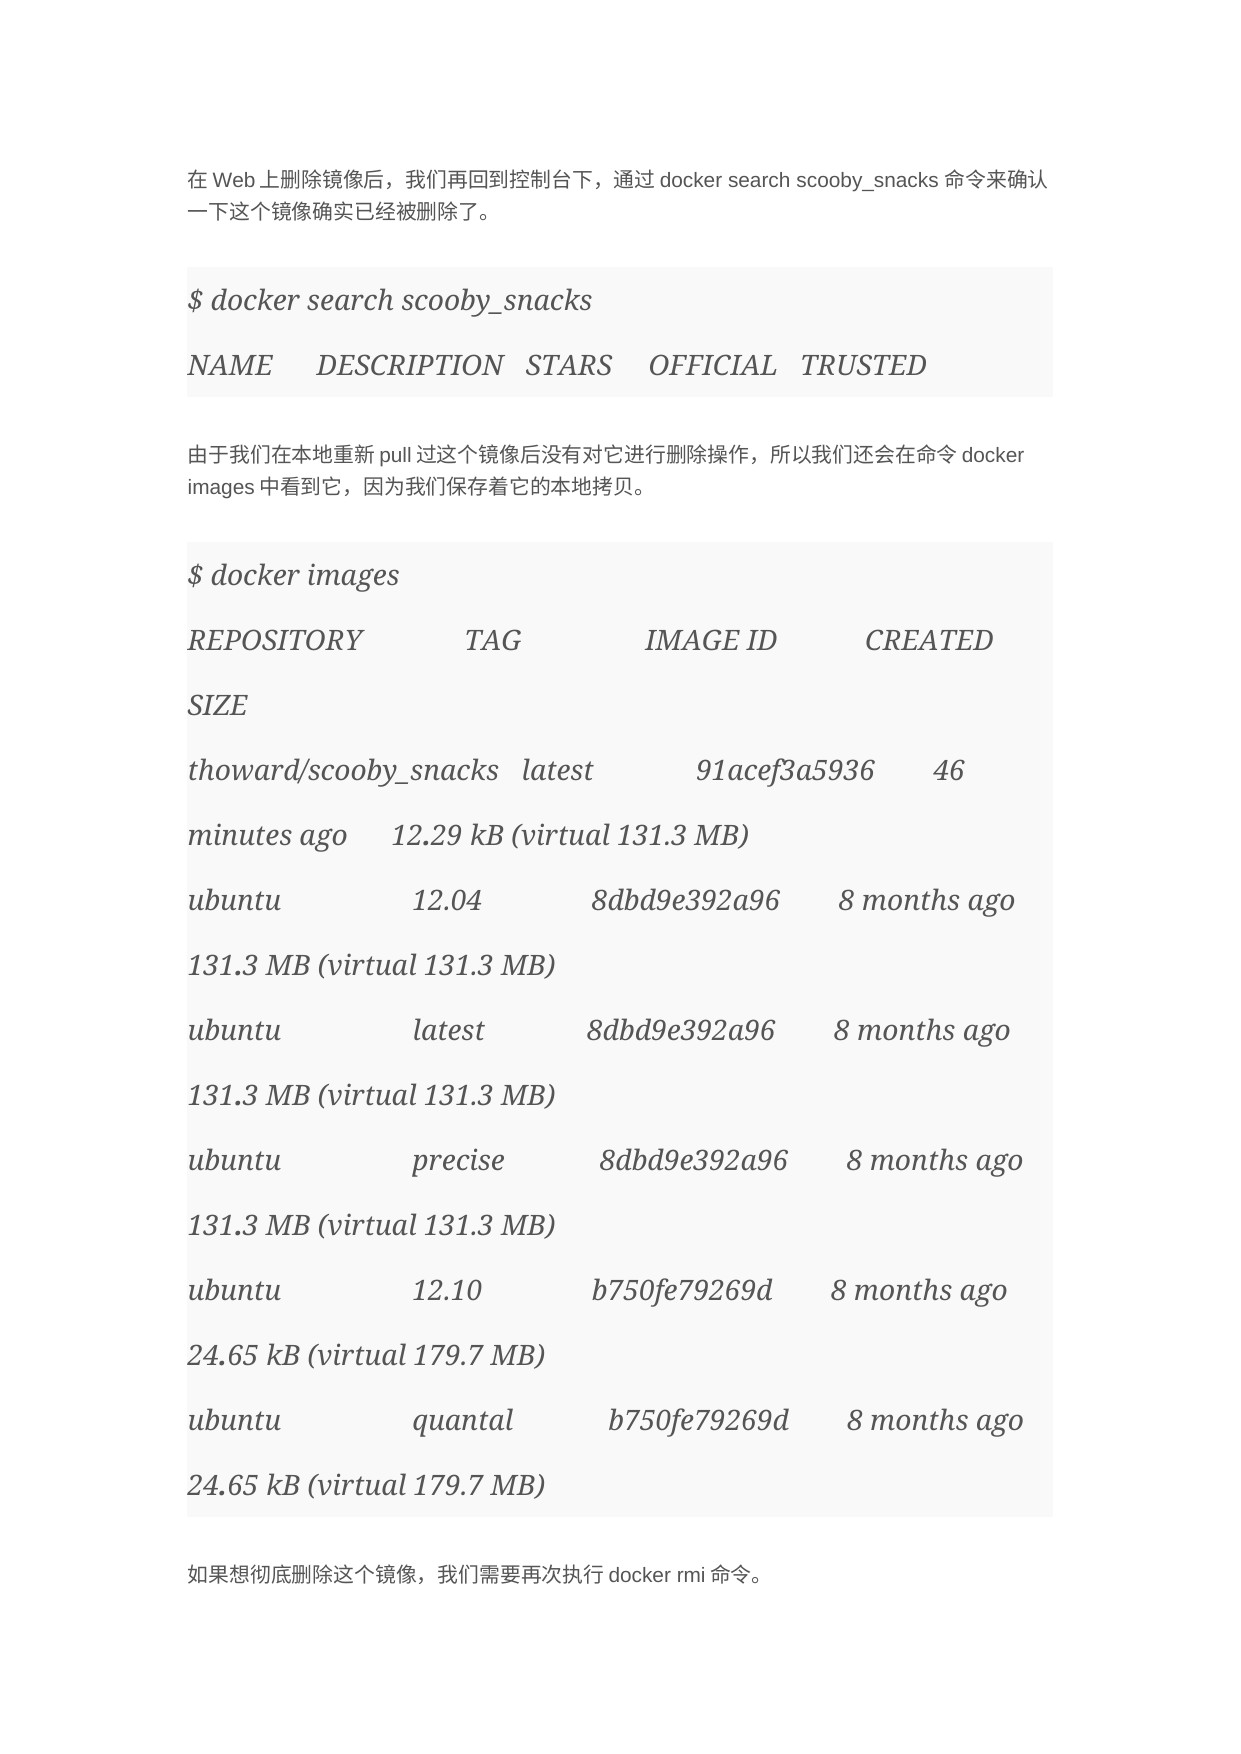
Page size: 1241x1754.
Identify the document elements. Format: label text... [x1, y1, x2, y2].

text $ docker search scooby_snacks NAME DESCRIPTION STARS OFFICIAL TRUSTED [187, 267, 1053, 397]
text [187, 162, 1053, 227]
text $ docker images REPOSITORY TAG IMAGE ID CREATED SIZE thoward/scooby_snacks latest 91acef3a5936 46 minutes ago 12.29 kB (virtual 131.3 MB) ubuntu 12.04 8dbd9e392a96 8 months ago 131.3 MB (virtual 131.3 MB) ubuntu latest 8dbd9e392a96 8 months ago 131.3 MB (virtual 131.3 MB) ubuntu precise 8dbd9e392a96 8 months ago 131.3 MB (virtual 131.3 MB) ubuntu 12.10 b750fe79269d 8 months ago 24.65 kB (virtual 179.7 MB) ubuntu quantal b750fe79269d 8 months ago 24.65 kB (virtual 179.7 MB) [187, 542, 1053, 1517]
text 如果想彻底删除这个镜像，我们需要再次执行docker rmi命令。 [187, 1557, 1053, 1589]
text 由于我们在本地重新pull过这个镜像后没有对它进行删除操作，所以我们还会在命令docker images中看到它，因为我们保存着它的本地拷贝。 [187, 437, 1053, 502]
